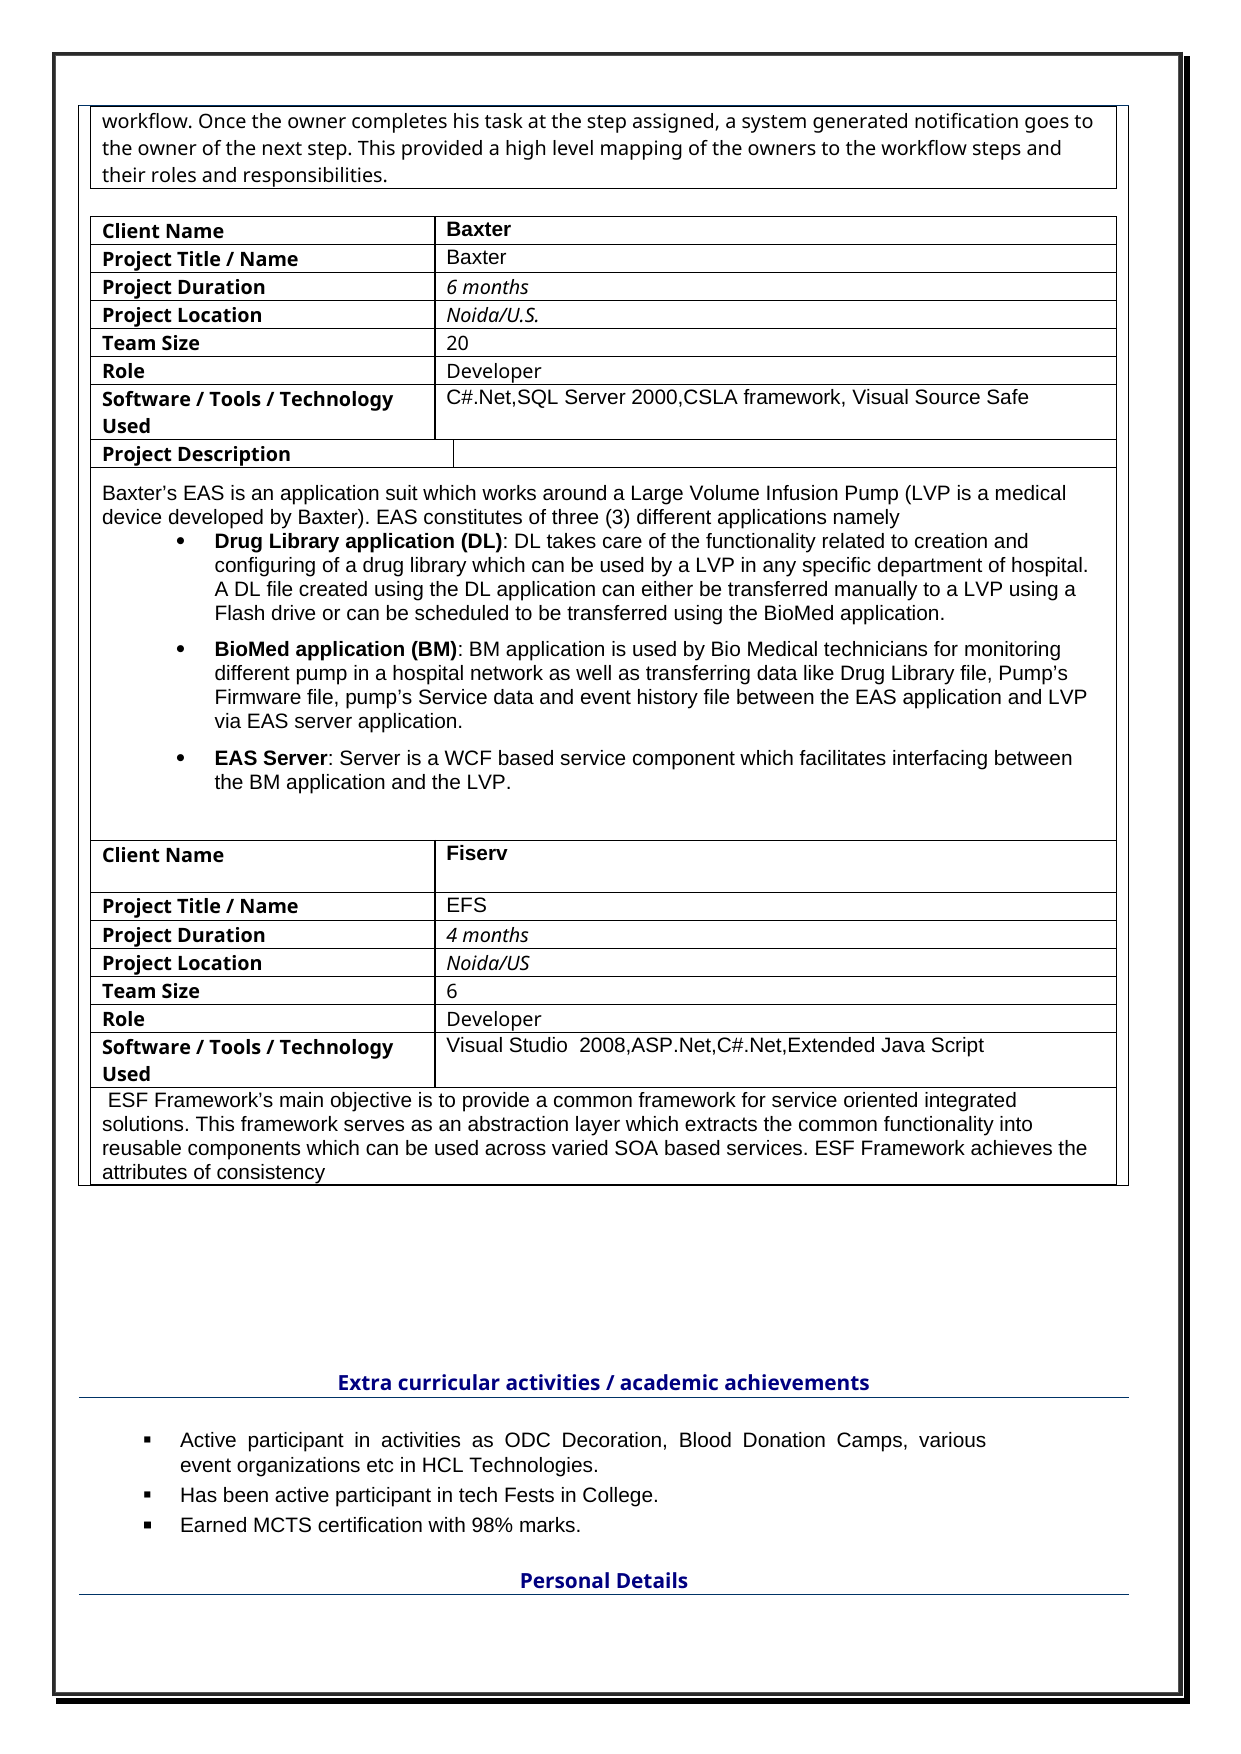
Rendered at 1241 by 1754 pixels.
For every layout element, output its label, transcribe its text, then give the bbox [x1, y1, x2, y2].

table_cell [79, 106, 1128, 1185]
table_header Extra curricular activities / academic achievements [79, 1369, 1129, 1397]
list Has been active participant in tech Fests in College. [142, 1483, 987, 1507]
list Earned MCTS certification with 98% marks. [142, 1513, 987, 1537]
table_header Personal Details [79, 1566, 1129, 1594]
list Active participant in activities as ODC Decoration, Blood Donation Camps, various event organizations etc in HCL Technologies. [142, 1428, 987, 1476]
